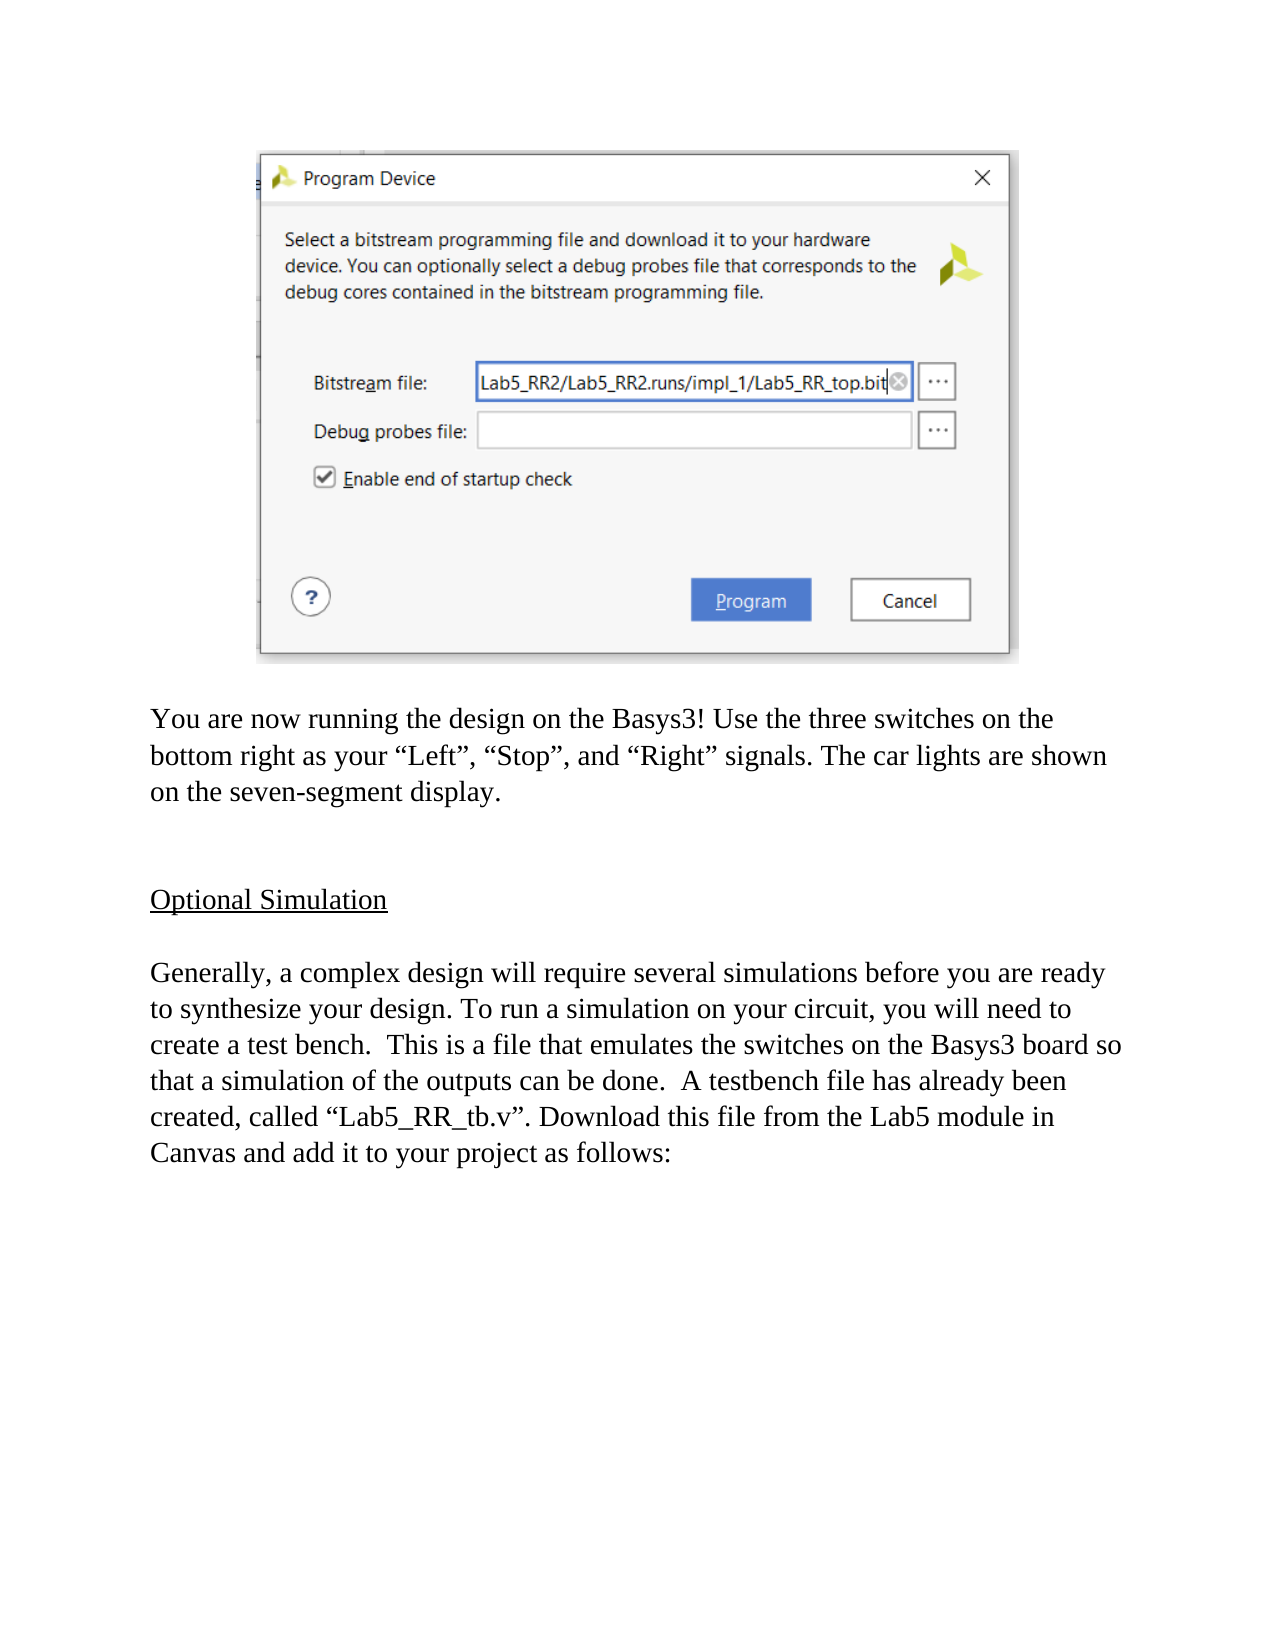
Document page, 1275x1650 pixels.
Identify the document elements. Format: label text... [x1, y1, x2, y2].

list Generally, a complex design will require several simulations before you are ready to synthesize your design. To run a simulation on your circuit, you will need to create a test bench. This is a file that emulates the switches on the Basys3 board so that a simulation of the outputs can be done. A testbench file has already been created, called “Lab5_RR_tb.v”. Download this file from the Lab5 module in Canvas and add it to your project as follows: [150, 955, 1125, 1169]
list Optional Simulation [150, 882, 1125, 916]
list You are now running the design on the Basys3! Use the three switches on the bottom right as your “Left”, “Stop”, and “Right” signals. The car lights are shown on the seven-segment display. [150, 702, 1125, 807]
picture [256, 150, 1019, 664]
